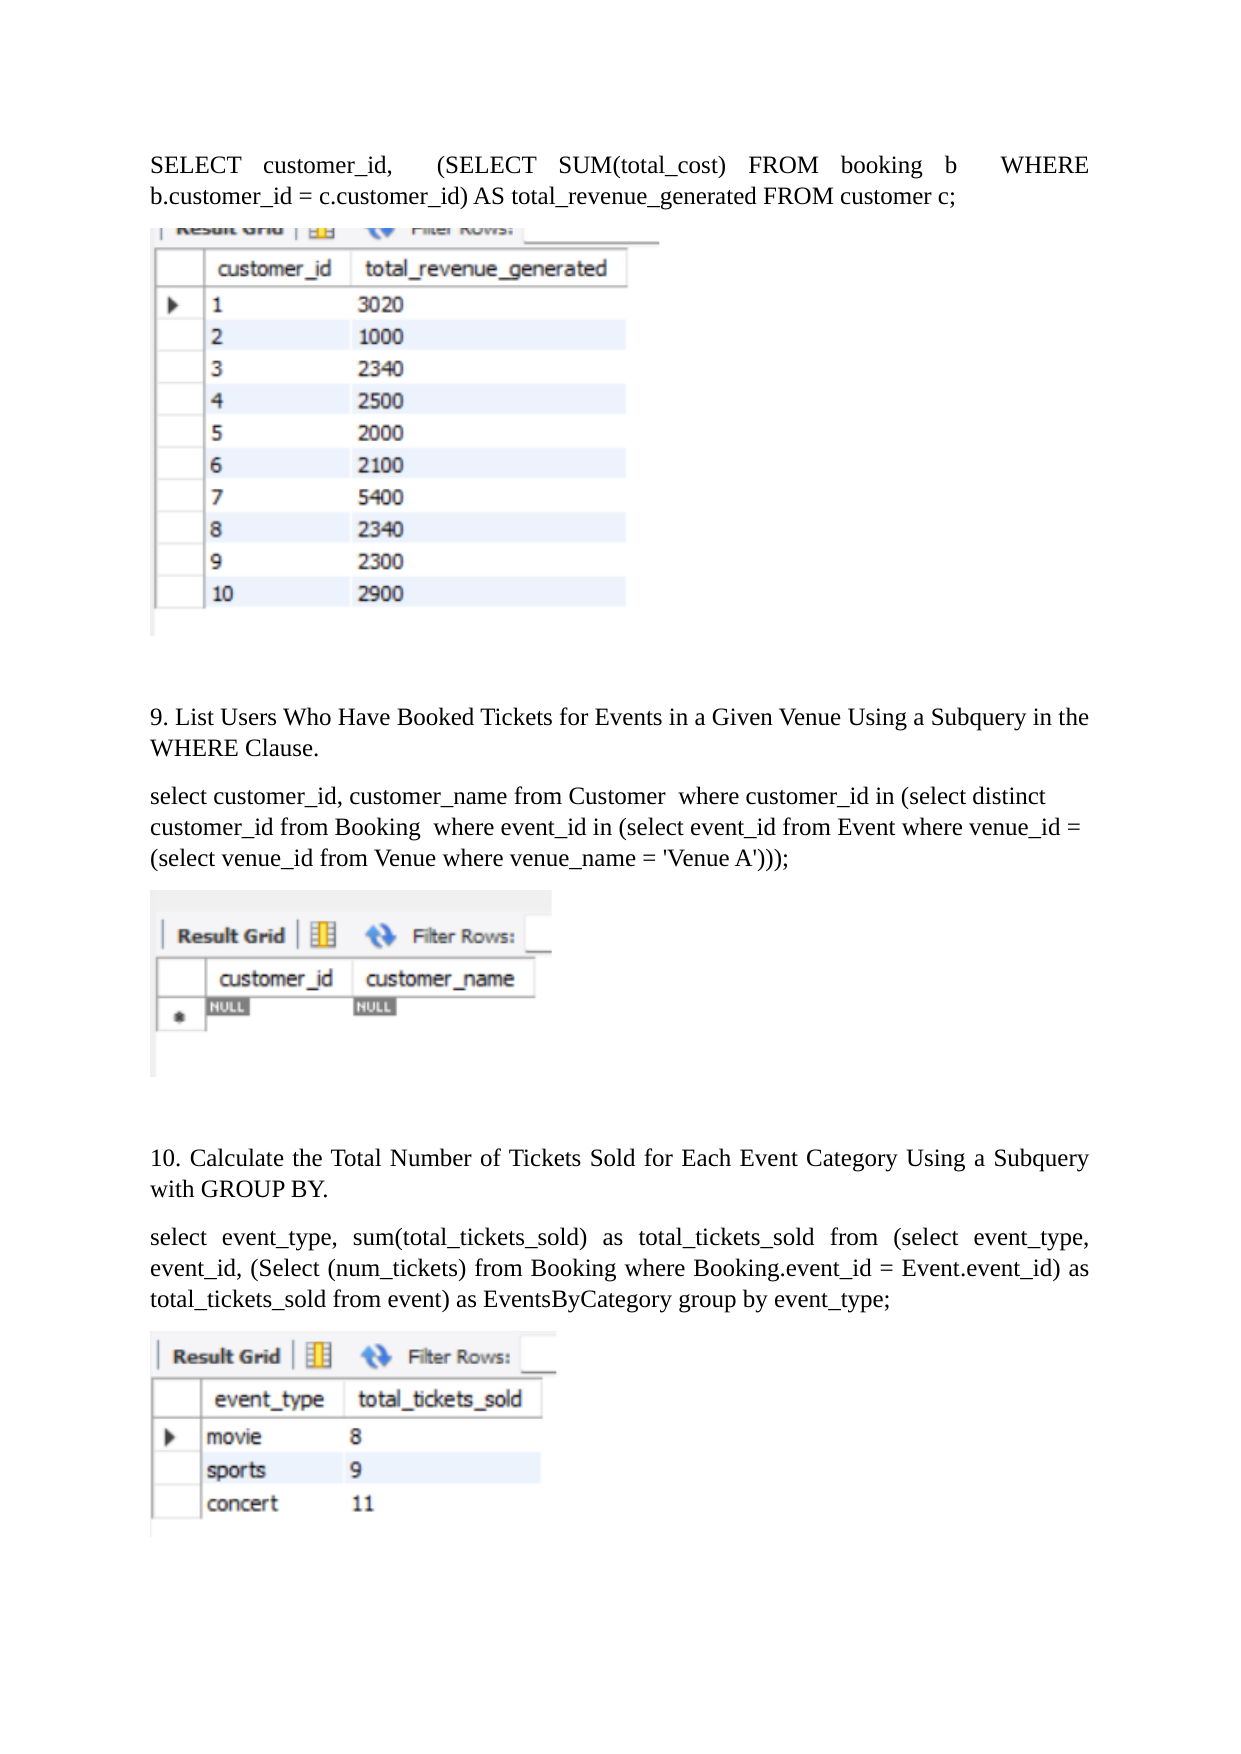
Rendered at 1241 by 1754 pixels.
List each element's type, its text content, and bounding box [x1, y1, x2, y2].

text 10. Calculate the Total Number of Tickets Sold for Each Event Category Using a Subquery with GROUP BY. [150, 1143, 1090, 1203]
text 9. List Users Who Have Booked Tickets for Events in a Given Venue Using a Subquery in the WHERE Clause. [150, 702, 1090, 762]
picture [150, 228, 660, 636]
text select event_type, sum(total_tickets_sold) as total_tickets_sold from (select event_type, event_id, (Select (num_tickets) from Booking where Booking.event_id = Event.event_id) as total_tickets_sold from event) as EventsByCategory group by event_type; [150, 1222, 1090, 1313]
text select customer_id, customer_name from Customer where customer_id in (select distinct customer_id from Booking where event_id in (select event_id from Event where venue_id = (select venue_id from Venue where venue_name = 'Venue A'))); [150, 781, 1090, 872]
picture [150, 890, 552, 1077]
text SELECT customer_id, (SELECT SUM(total_cost) FROM booking b WHERE b.customer_id = c.customer_id) AS total_revenue_generated FROM customer c; [150, 150, 1090, 210]
picture [150, 1331, 557, 1537]
